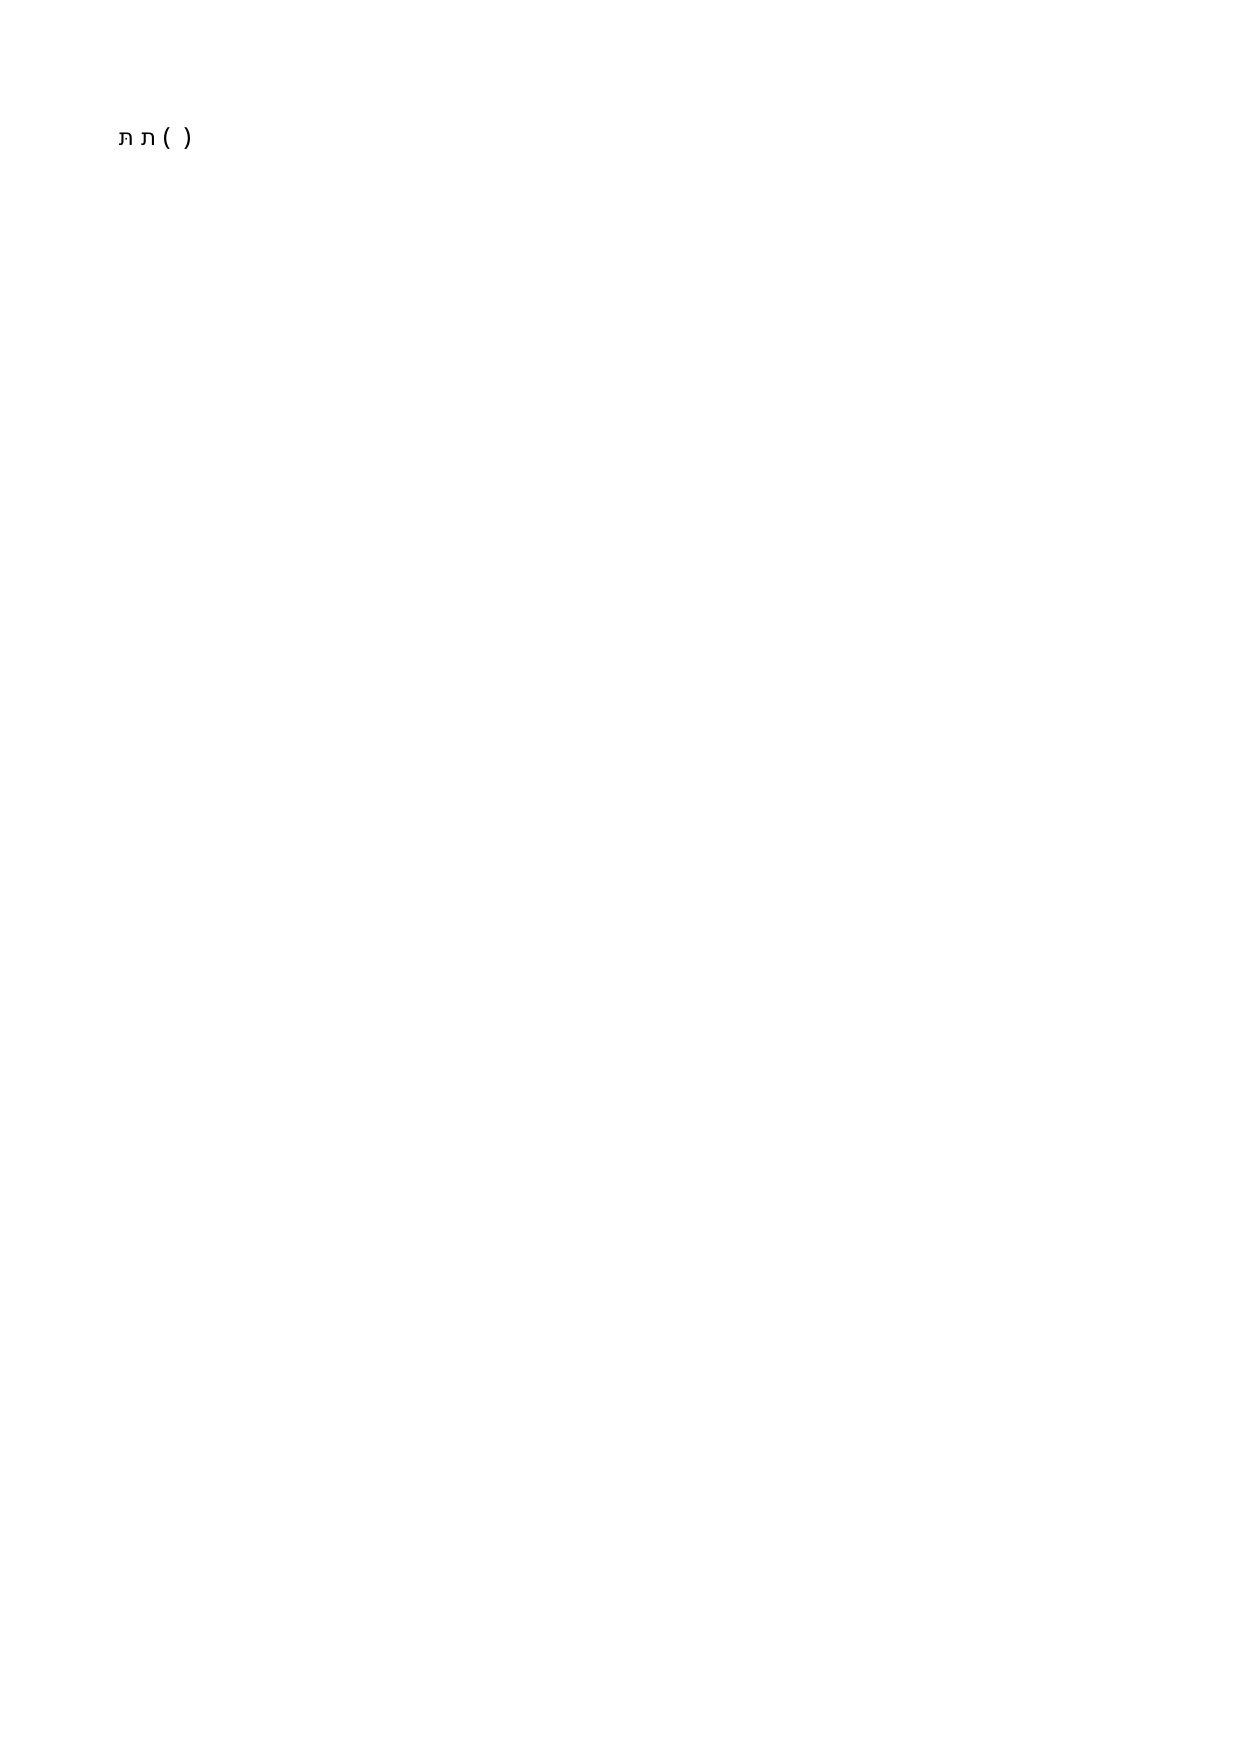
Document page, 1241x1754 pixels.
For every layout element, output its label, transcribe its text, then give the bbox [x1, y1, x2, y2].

text ת תּ ( ) [118, 118, 1122, 152]
